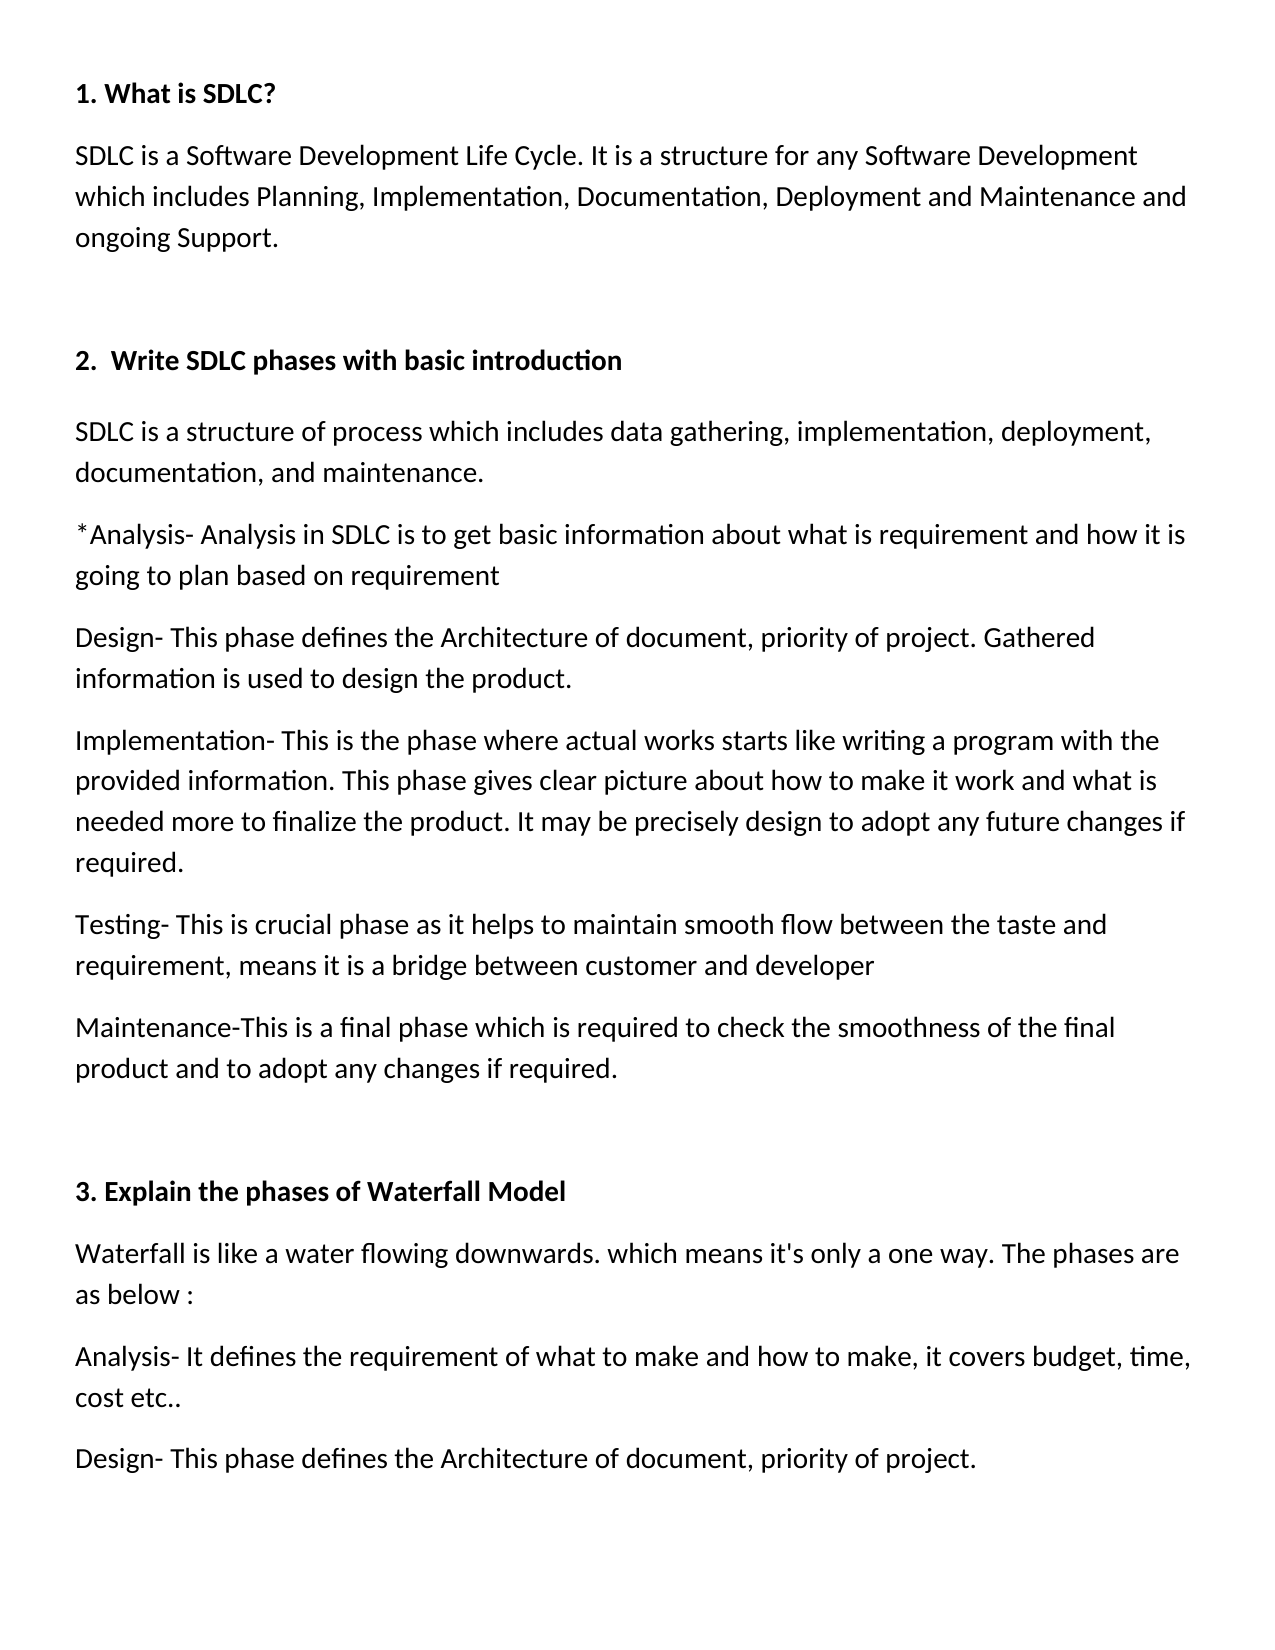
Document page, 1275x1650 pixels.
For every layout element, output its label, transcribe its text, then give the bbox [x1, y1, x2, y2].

text Implementation- This is the phase where actual works starts like writing a program with the provided information. This phase gives clear picture about how to make it work and what is needed more to finalize the product. It may be precisely design to adopt any future changes if required. [75, 722, 1199, 880]
text Design- This phase defines the Architecture of document, priority of project. Gathered information is used to design the product. [75, 619, 1199, 695]
text *Analysis- Analysis in SDLC is to get basic information about what is requirement and how it is going to plan based on requirement [75, 516, 1199, 593]
text Design- This phase defines the Architecture of document, priority of project. [75, 1441, 1199, 1476]
text Maintenance-This is a final phase which is required to check the smoothness of the final product and to adopt any changes if required. [75, 1009, 1199, 1085]
text 3. Explain the phases of Waterfall Model [75, 1173, 1199, 1209]
text SDLC is a Software Development Life Cycle. It is a structure for any Software Development which includes Planning, Implementation, Documentation, Deployment and Maintenance and ongoing Support. [75, 137, 1199, 254]
text 2. Write SDLC phases with basic introduction [75, 342, 1199, 378]
text Waterfall is like a water flowing downwards. which means it's only a one way. The phases are as below : [75, 1235, 1199, 1312]
text 1. What is SDLC? [75, 75, 1199, 111]
text Analysis- It defines the requirement of what to make and how to make, it covers budget, time, cost etc.. [75, 1338, 1199, 1414]
text Testing- This is crucial phase as it helps to maintain smooth flow between the taste and requirement, means it is a bridge between customer and developer [75, 906, 1199, 983]
text SDLC is a structure of process which includes data gathering, implementation, deployment, documentation, and maintenance. [75, 413, 1199, 490]
